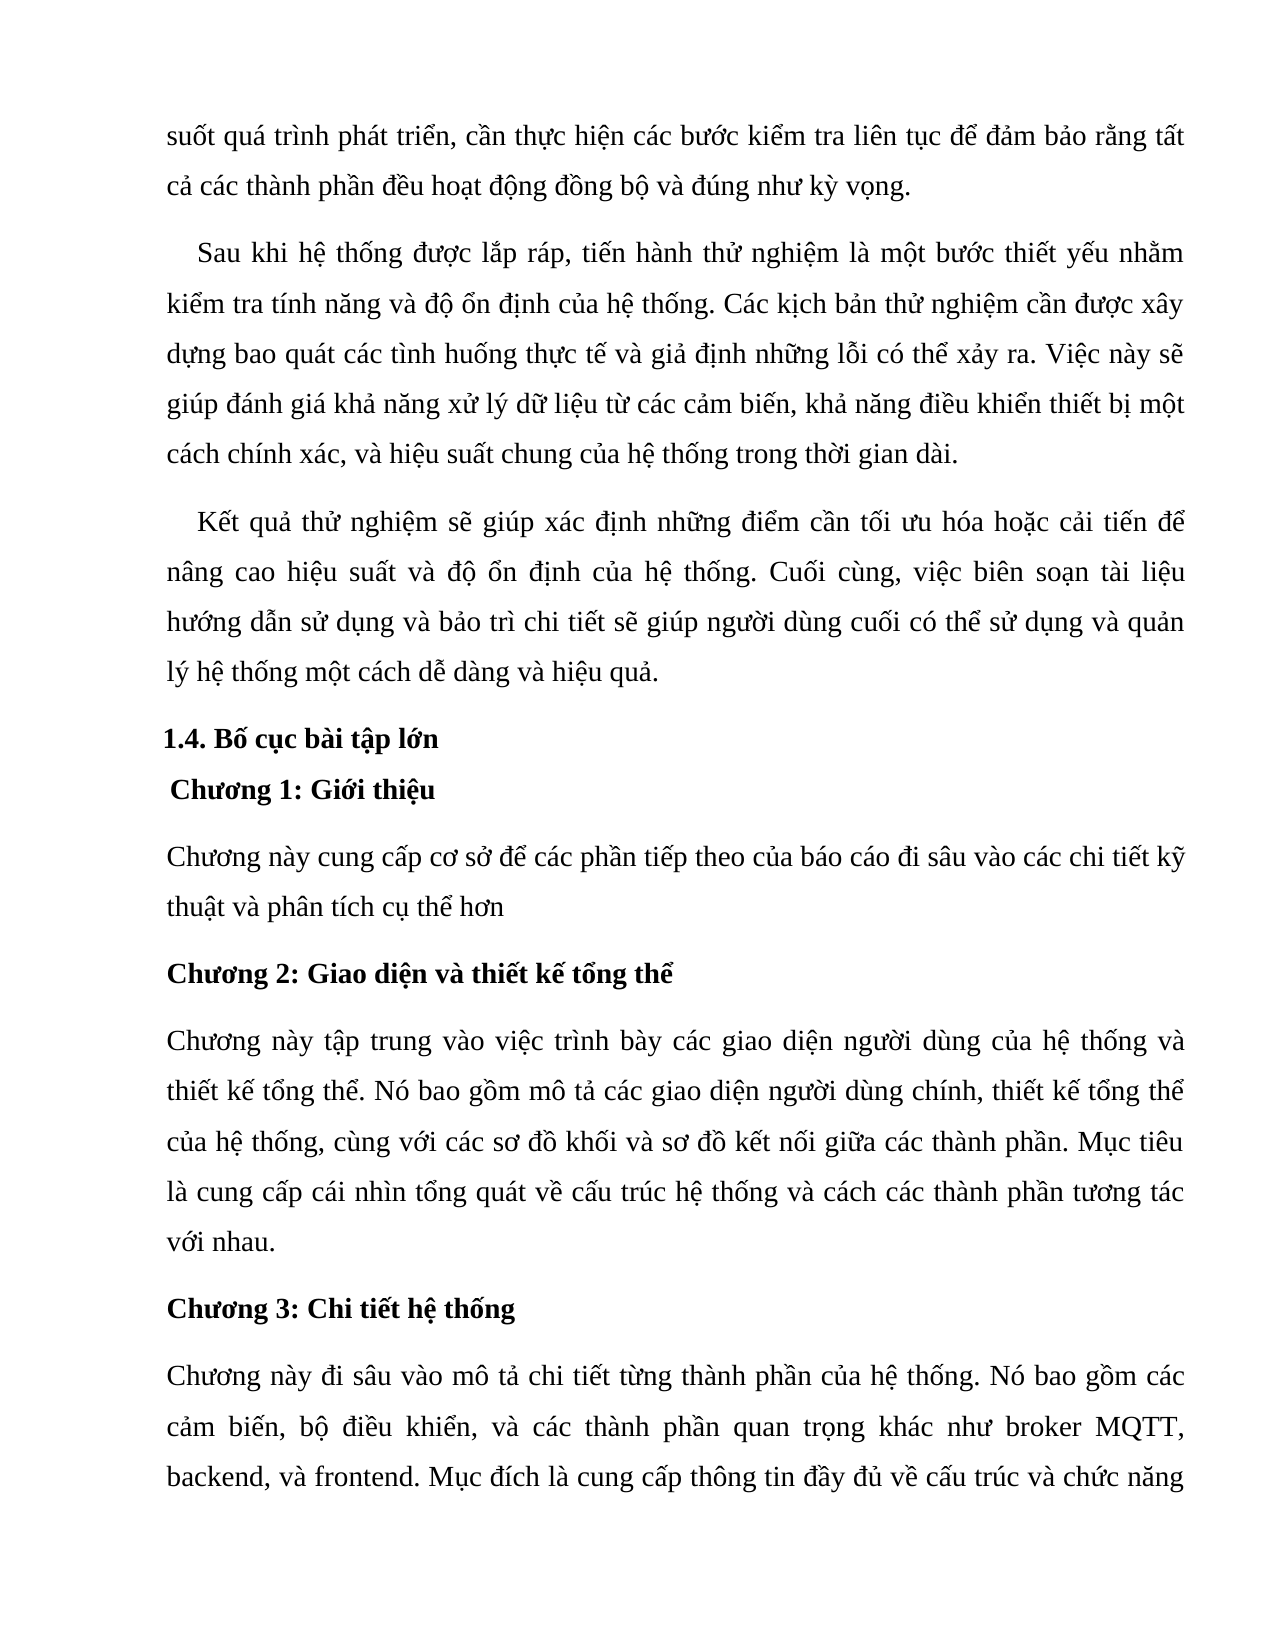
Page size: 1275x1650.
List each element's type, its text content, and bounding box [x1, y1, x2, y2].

text Chương này tập trung vào việc trình bày các giao diện người dùng của hệ thống và thiết kế tổng thể. Nó bao gồm mô tả các giao diện người dùng chính, thiết kế tổng thể của hệ thống, cùng với các sơ đồ khối và sơ đồ kết nối giữa các thành phần. Mục tiêu là cung cấp cái nhìn tổng quát về cấu trúc hệ thống và cách các thành phần tương tác với nhau. [166, 1023, 1186, 1258]
subtitle 1.4. Bố cục bài tập lớn [162, 722, 1186, 755]
text Chương 1: Giới thiệu [148, 772, 1186, 805]
text Chương 3: Chi tiết hệ thống [166, 1291, 1186, 1325]
text Kết quả thử nghiệm sẽ giúp xác định những điểm cần tối ưu hóa hoặc cải tiến để nâng cao hiệu suất và độ ổn định của hệ thống. Cuối cùng, việc biên soạn tài liệu hướng dẫn sử dụng và bảo trì chi tiết sẽ giúp người dùng cuối có thể sử dụng và quản lý hệ thống một cách dễ dàng và hiệu quả. [166, 504, 1186, 688]
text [166, 1358, 1186, 1492]
text Chương này cung cấp cơ sở để các phần tiếp theo của báo cáo đi sâu vào các chi tiết kỹ thuật và phân tích cụ thể hơn [166, 839, 1186, 923]
text Sau khi hệ thống được lắp ráp, tiến hành thử nghiệm là một bước thiết yếu nhằm kiểm tra tính năng và độ ổn định của hệ thống. Các kịch bản thử nghiệm cần được xây dựng bao quát các tình huống thực tế và giả định những lỗi có thể xảy ra. Việc này sẽ giúp đánh giá khả năng xử lý dữ liệu từ các cảm biến, khả năng điều khiển thiết bị một cách chính xác, và hiệu suất chung của hệ thống trong thời gian dài. [166, 235, 1186, 470]
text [166, 118, 1186, 202]
text Chương 2: Giao diện và thiết kế tổng thể [166, 956, 1186, 990]
